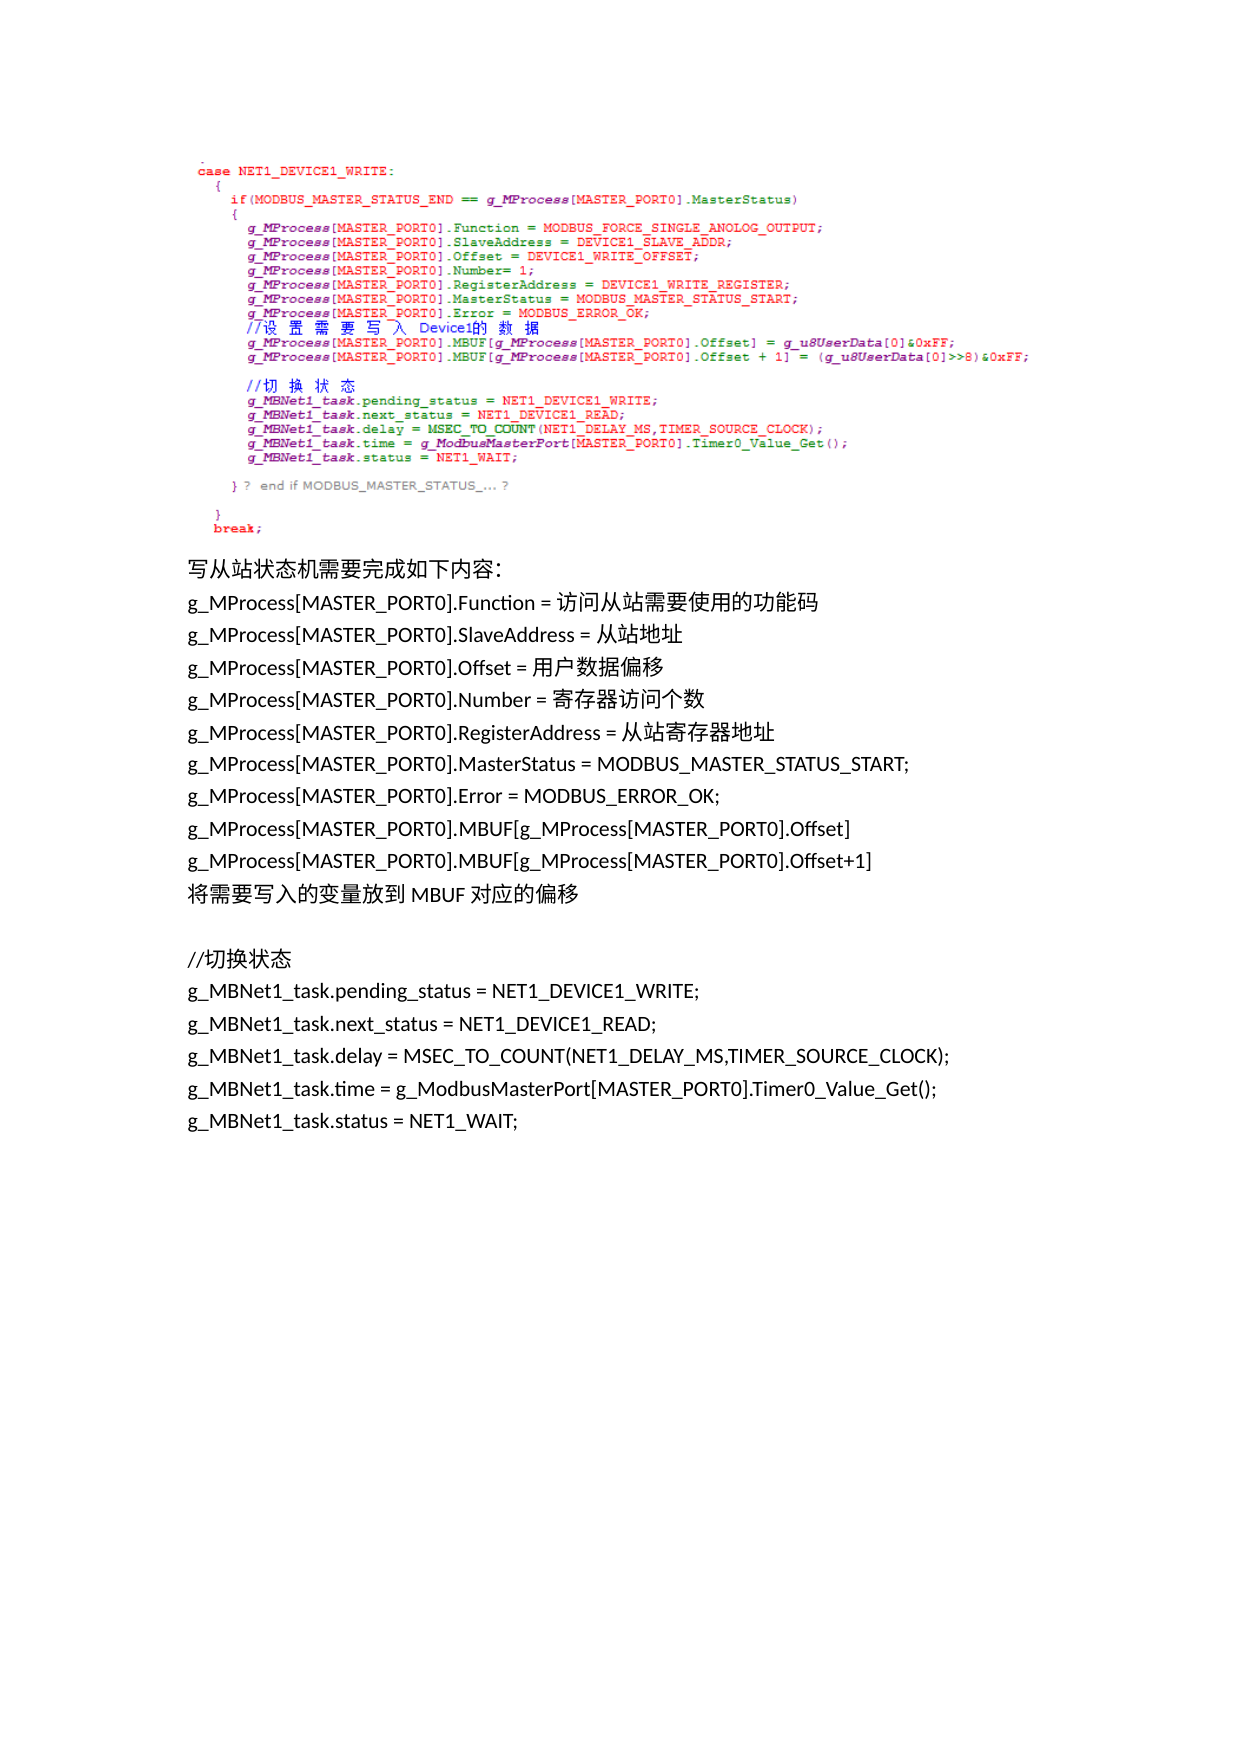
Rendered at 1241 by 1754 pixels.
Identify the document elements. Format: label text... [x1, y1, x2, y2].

text 写从站状态机需要完成如下内容： [187, 552, 1053, 584]
text g_MBNet1_task.delay = MSEC_TO_COUNT(NET1_DELAY_MS,TIMER_SOURCE_CLOCK); [187, 1039, 1053, 1072]
text g_MBNet1_task.next_status = NET1_DEVICE1_READ; [187, 1007, 1053, 1039]
text g_MProcess[MASTER_PORT0].Function = 访问从站需要使用的功能码 [187, 584, 1053, 617]
text g_MProcess[MASTER_PORT0].MasterStatus = MODBUS_MASTER_STATUS_START; [187, 747, 1053, 779]
text g_MBNet1_task.status = NET1_WAIT; [187, 1104, 1053, 1137]
text g_MProcess[MASTER_PORT0].SlaveAddress = 从站地址 [187, 617, 1053, 649]
text 将需要写入的变量放到MBUF对应的偏移 [187, 877, 1053, 909]
text g_MProcess[MASTER_PORT0].MBUF[g_MProcess[MASTER_PORT0].Offset+1] [187, 844, 1053, 877]
text //切换状态 [187, 942, 1053, 974]
picture [187, 162, 1053, 536]
text g_MBNet1_task.pending_status = NET1_DEVICE1_WRITE; [187, 974, 1053, 1007]
text g_MProcess[MASTER_PORT0].Number = 寄存器访问个数 [187, 682, 1053, 714]
text g_MBNet1_task.time = g_ModbusMasterPort[MASTER_PORT0].Timer0_Value_Get(); [187, 1072, 1053, 1104]
text g_MProcess[MASTER_PORT0].Error = MODBUS_ERROR_OK; [187, 779, 1053, 812]
text g_MProcess[MASTER_PORT0].Offset = 用户数据偏移 [187, 649, 1053, 682]
text g_MProcess[MASTER_PORT0].RegisterAddress = 从站寄存器地址 [187, 714, 1053, 747]
text g_MProcess[MASTER_PORT0].MBUF[g_MProcess[MASTER_PORT0].Offset] [187, 812, 1053, 844]
